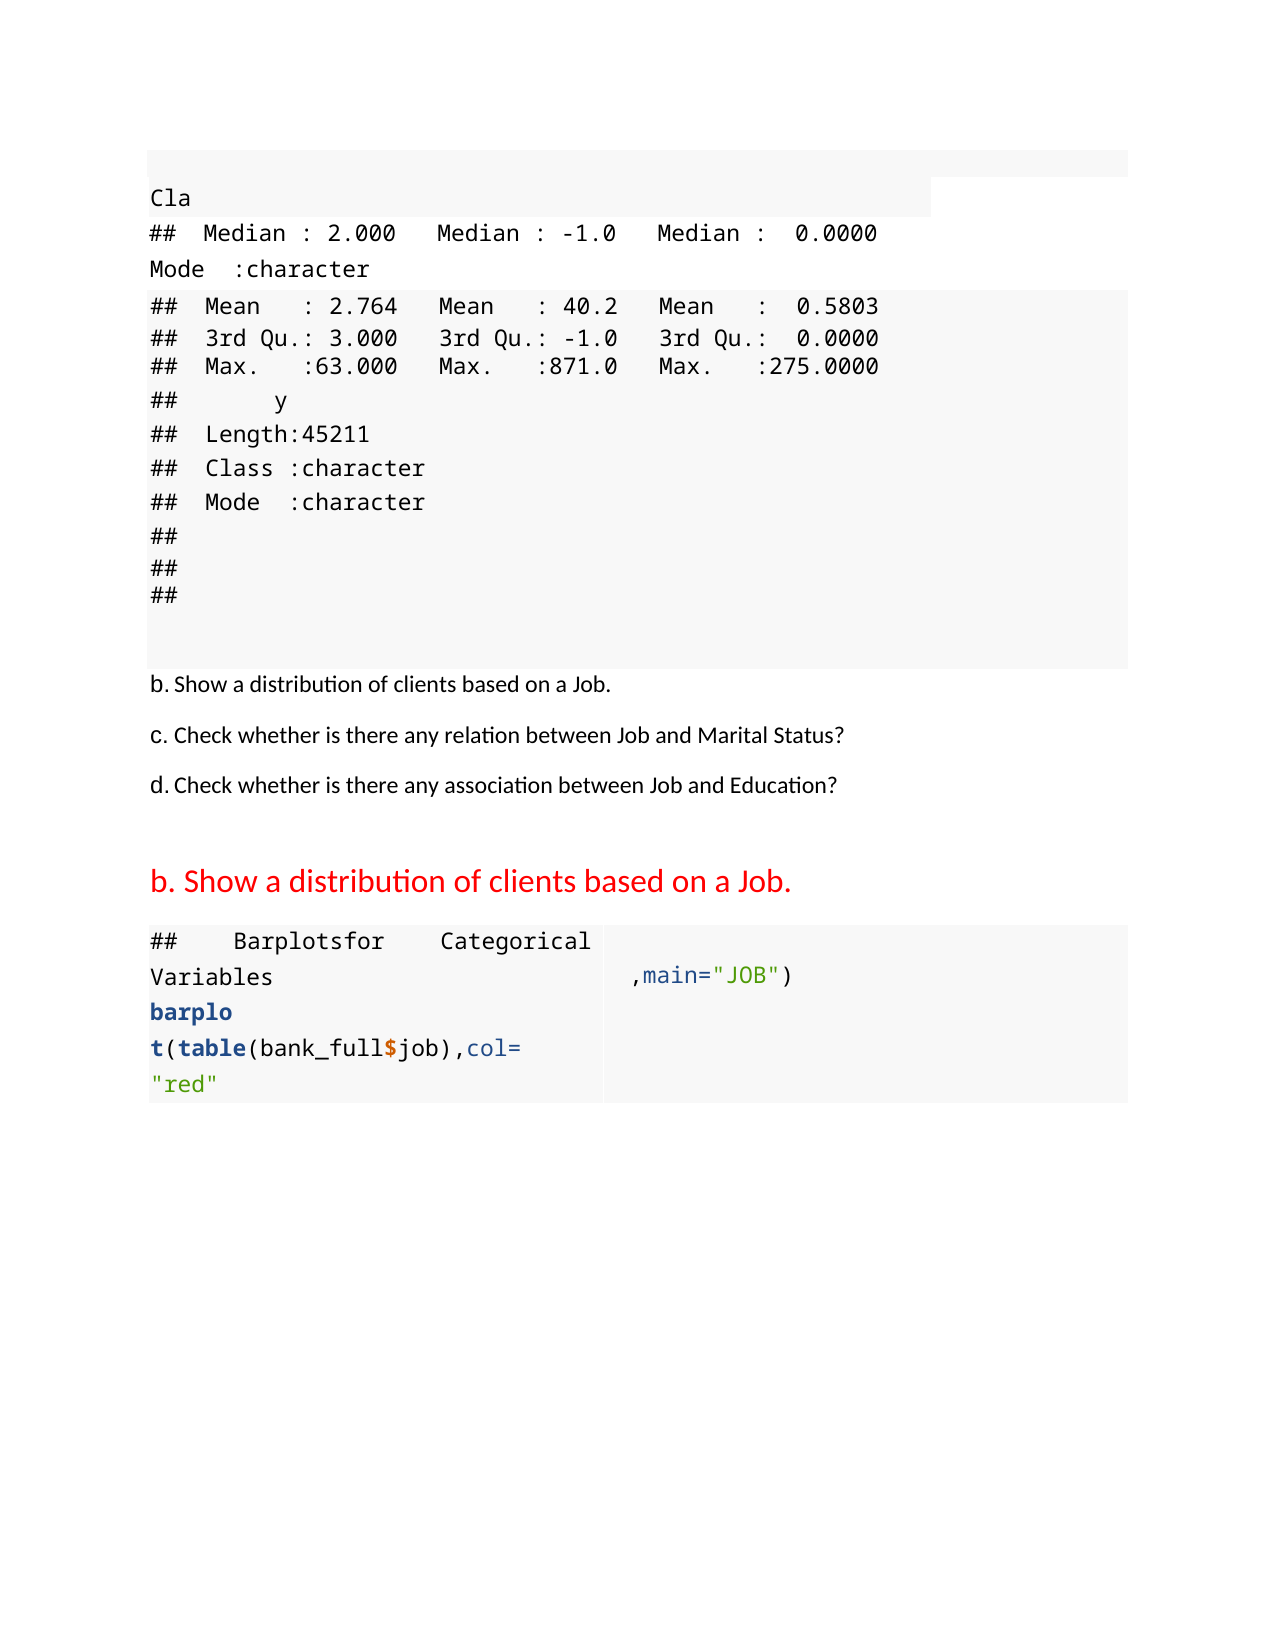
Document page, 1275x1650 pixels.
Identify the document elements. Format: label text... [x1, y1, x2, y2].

table_header ## Barplotsfor Categorical Variables [149, 925, 603, 996]
list Check whether is there any relation between Job and Marital Status? [150, 720, 1127, 749]
list Show a distribution of clients based on a Job. [150, 669, 1127, 698]
table_cell barplot(table(bank_full$job),col= "red" [149, 996, 603, 1103]
text ## Median : 2.000 Median : -1.0 Median : 0.0000 Mode :character [148, 217, 1125, 284]
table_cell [149, 150, 931, 217]
list Show a distribution of clients based on a Job. [150, 860, 1125, 901]
table_header ## Mean : 2.764 Mean : 40.2 Mean : 0.5803 ## 3rd Qu.: 3.000 3rd Qu.: -1.0 3rd Qu.: 0.0000 ## Max. :63.000 Max. :871.0 Max. :275.0000 ## y ## Length:45211 ## Class :character ## Mode :character ## ## ## [147, 290, 1128, 669]
list Check whether is there any association between Job and Education? [150, 770, 1127, 799]
table_header ,main="JOB") [604, 925, 1128, 1103]
